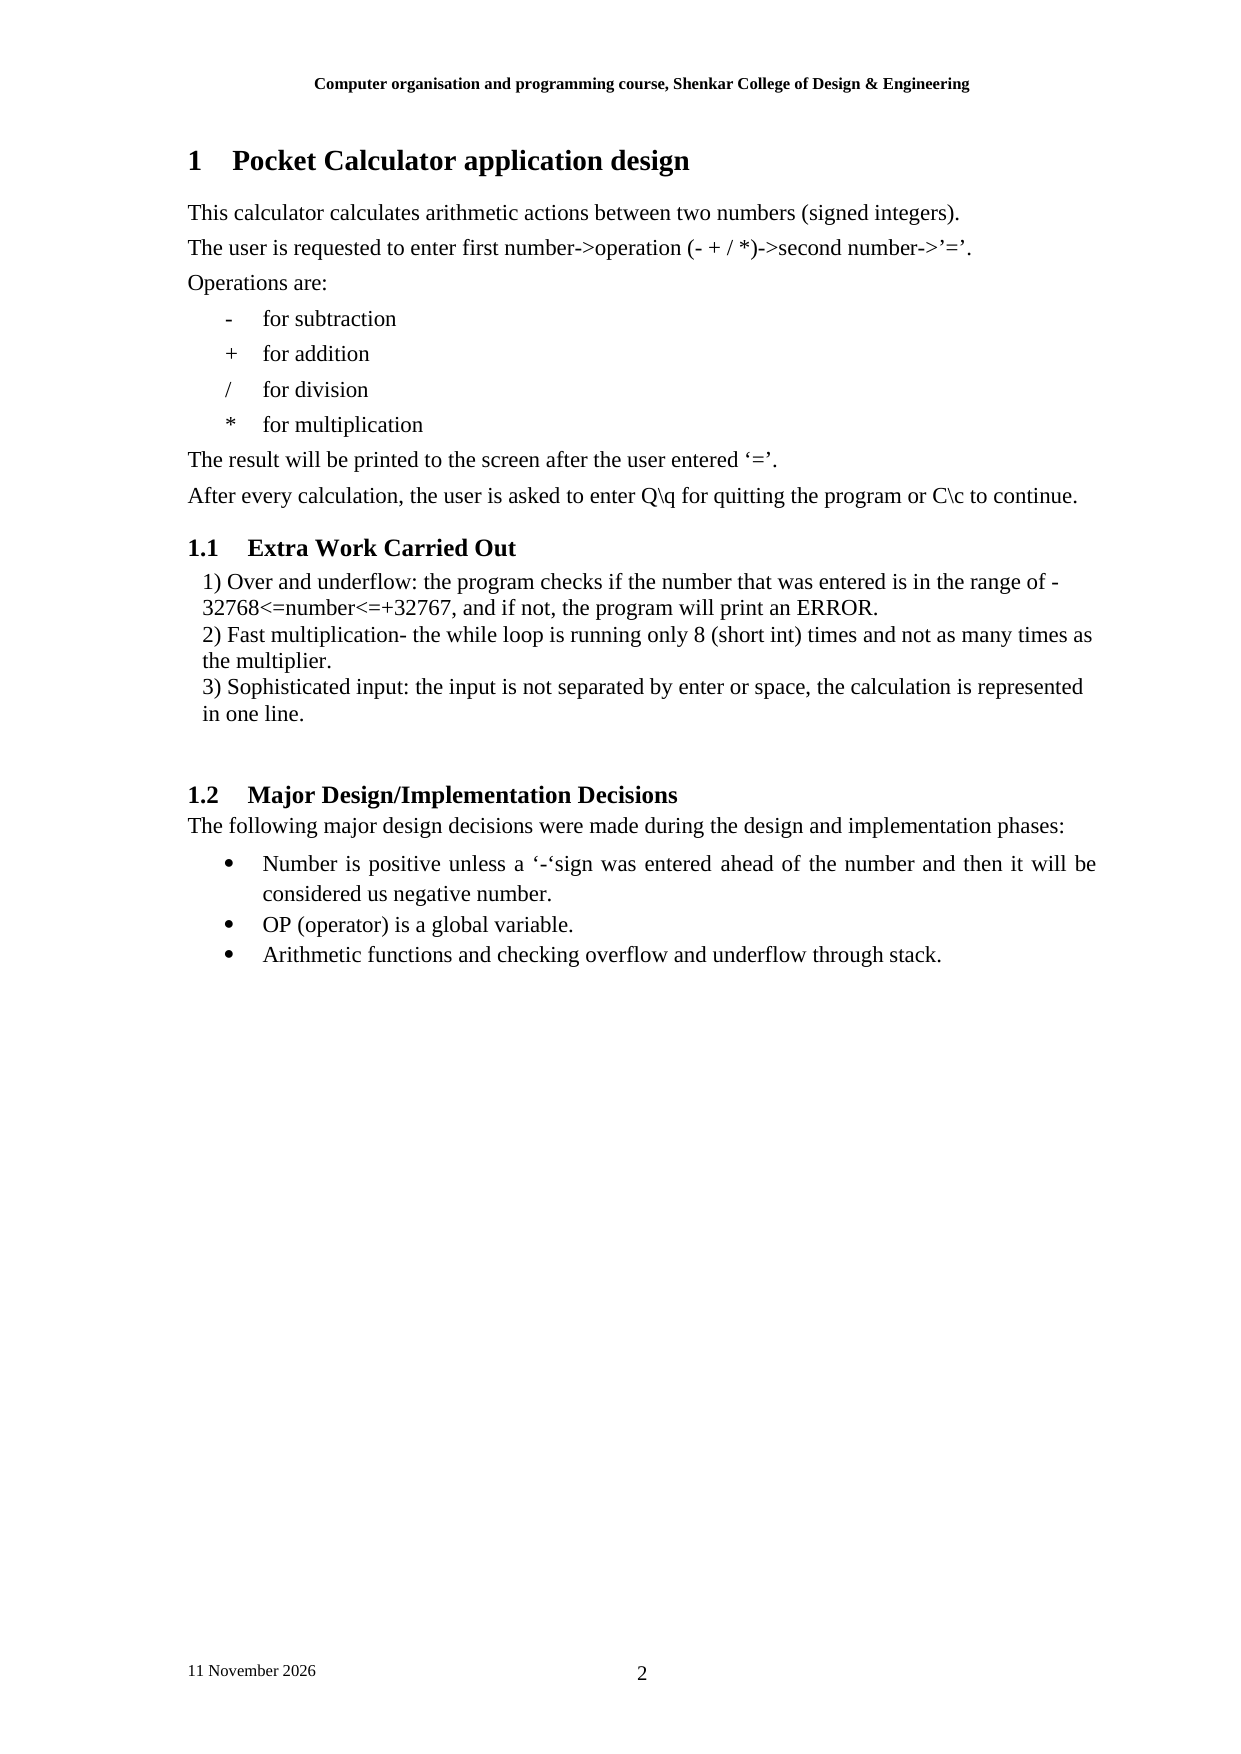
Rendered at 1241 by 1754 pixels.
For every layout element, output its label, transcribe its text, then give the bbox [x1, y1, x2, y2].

text 1) Over and underflow: the program checks if the number that was entered is in the range of -32768<=number<=+32767, and if not, the program will print an ERROR. [202, 568, 1097, 621]
text The user is requested to enter first number->operation (- + / *)->second number->’=’. [187, 237, 1097, 260]
text / for division [187, 379, 1097, 402]
text After every calculation, the user is asked to enter Q\q for quitting the program or C\c to continue. [187, 485, 1097, 508]
subtitle Extra Work Carried Out [187, 533, 1097, 562]
list OP (operator) is a global variable. [225, 911, 1097, 937]
text 3) Sophisticated input: the input is not separated by enter or space, the calculation is represented in one line. [202, 673, 1097, 726]
subtitle Pocket Calculator application design [187, 143, 1097, 177]
text 2) Fast multiplication- the while loop is running only 8 (short int) times and not as many times as the multiplier. [202, 621, 1097, 673]
list Number is positive unless a ‘-‘sign was entered ahead of the number and then it will be considered us negative number. [225, 850, 1097, 907]
subtitle Major Design/Implementation Decisions [187, 780, 1097, 808]
text This calculator calculates arithmetic actions between two numbers (signed integers). [187, 202, 1097, 224]
text * for multiplication [187, 414, 1097, 437]
list Arithmetic functions and checking overflow and underflow through stack. [225, 941, 1097, 967]
text The following major design decisions were made during the design and implementation phases: [187, 815, 1097, 838]
text Operations are: [187, 272, 1097, 295]
list for subtraction [225, 308, 1097, 331]
text The result will be printed to the screen after the user entered ‘=’. [187, 449, 1097, 472]
text + for addition [187, 343, 1097, 366]
